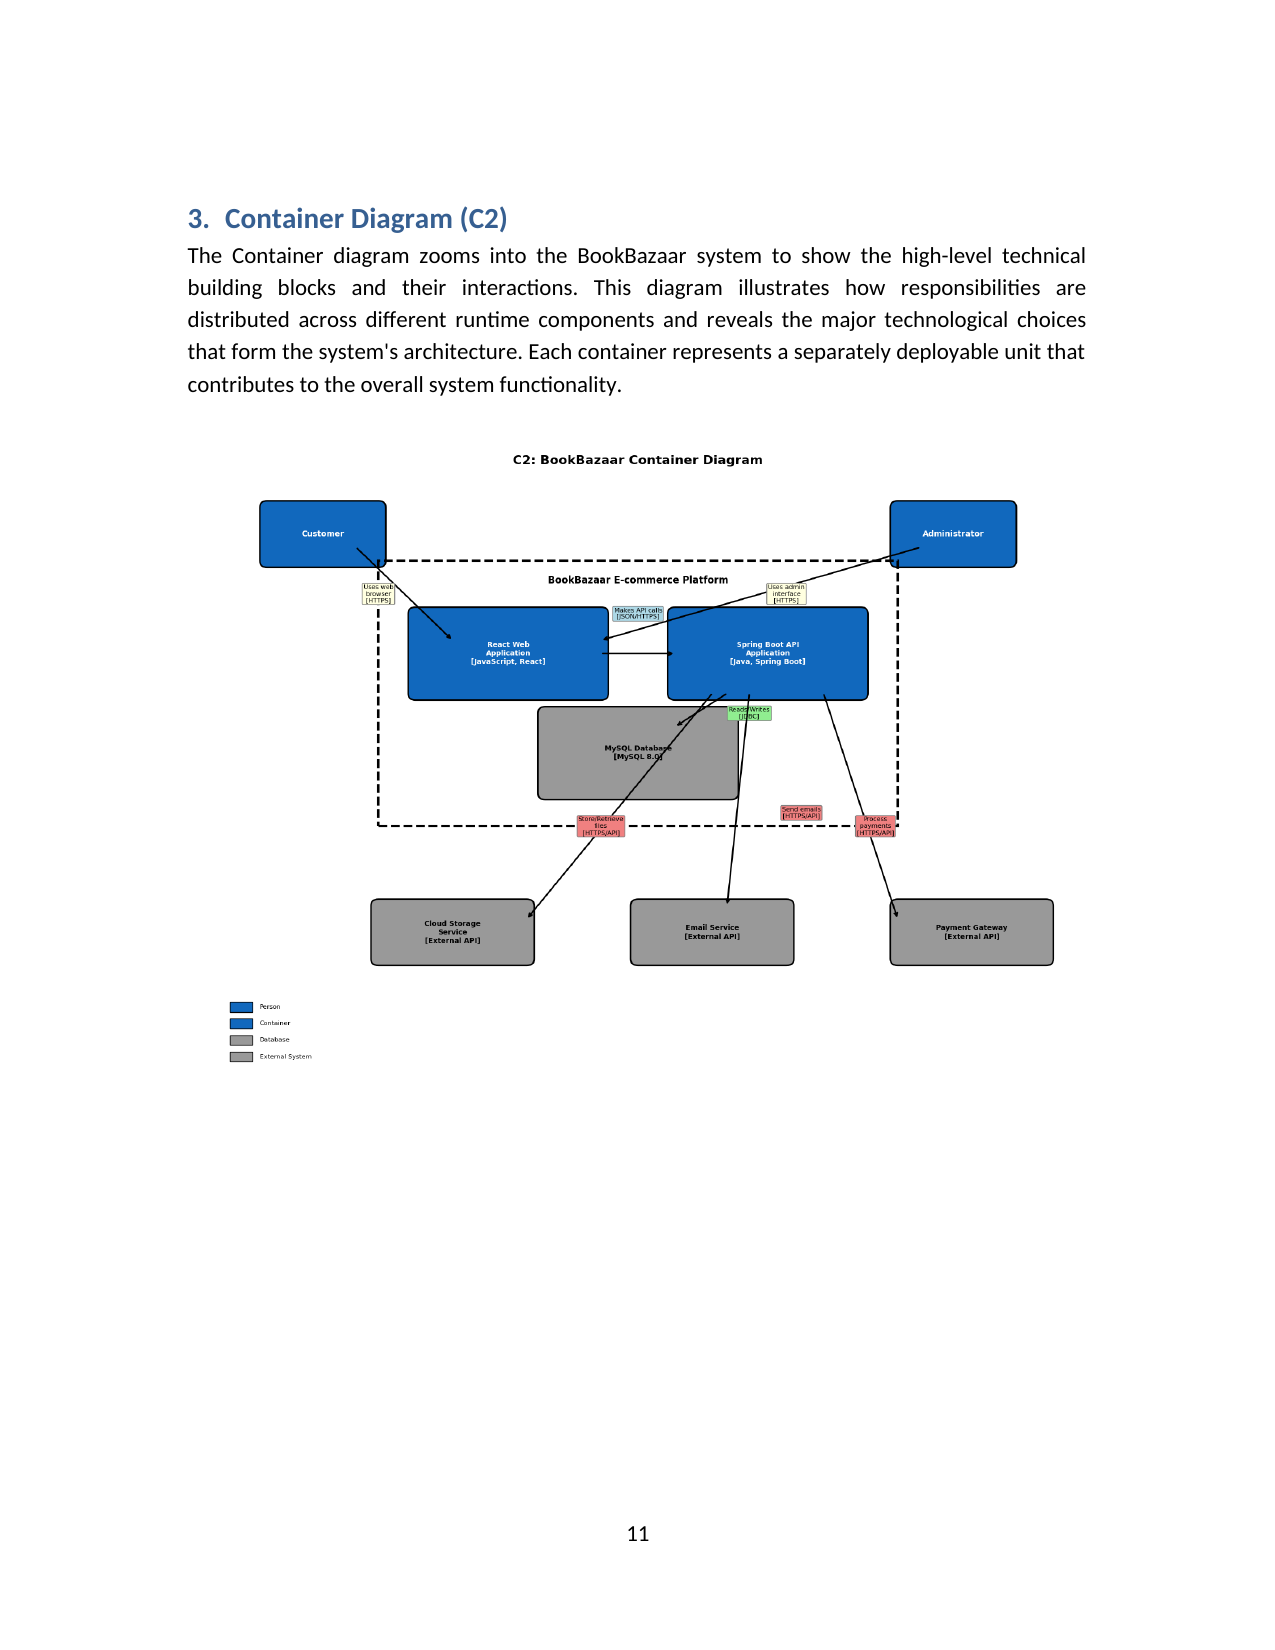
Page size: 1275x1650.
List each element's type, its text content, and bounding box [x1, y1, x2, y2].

picture [187, 422, 1088, 1097]
subtitle Container Diagram (C2) [187, 200, 1087, 236]
text The Container diagram zooms into the BookBazaar system to show the high-level technical building blocks and their interactions. This diagram illustrates how responsibilities are distributed across different runtime components and reveals the major technological choices that form the system's architecture. Each container represents a separately deployable unit that contributes to the overall system functionality. [187, 241, 1087, 398]
